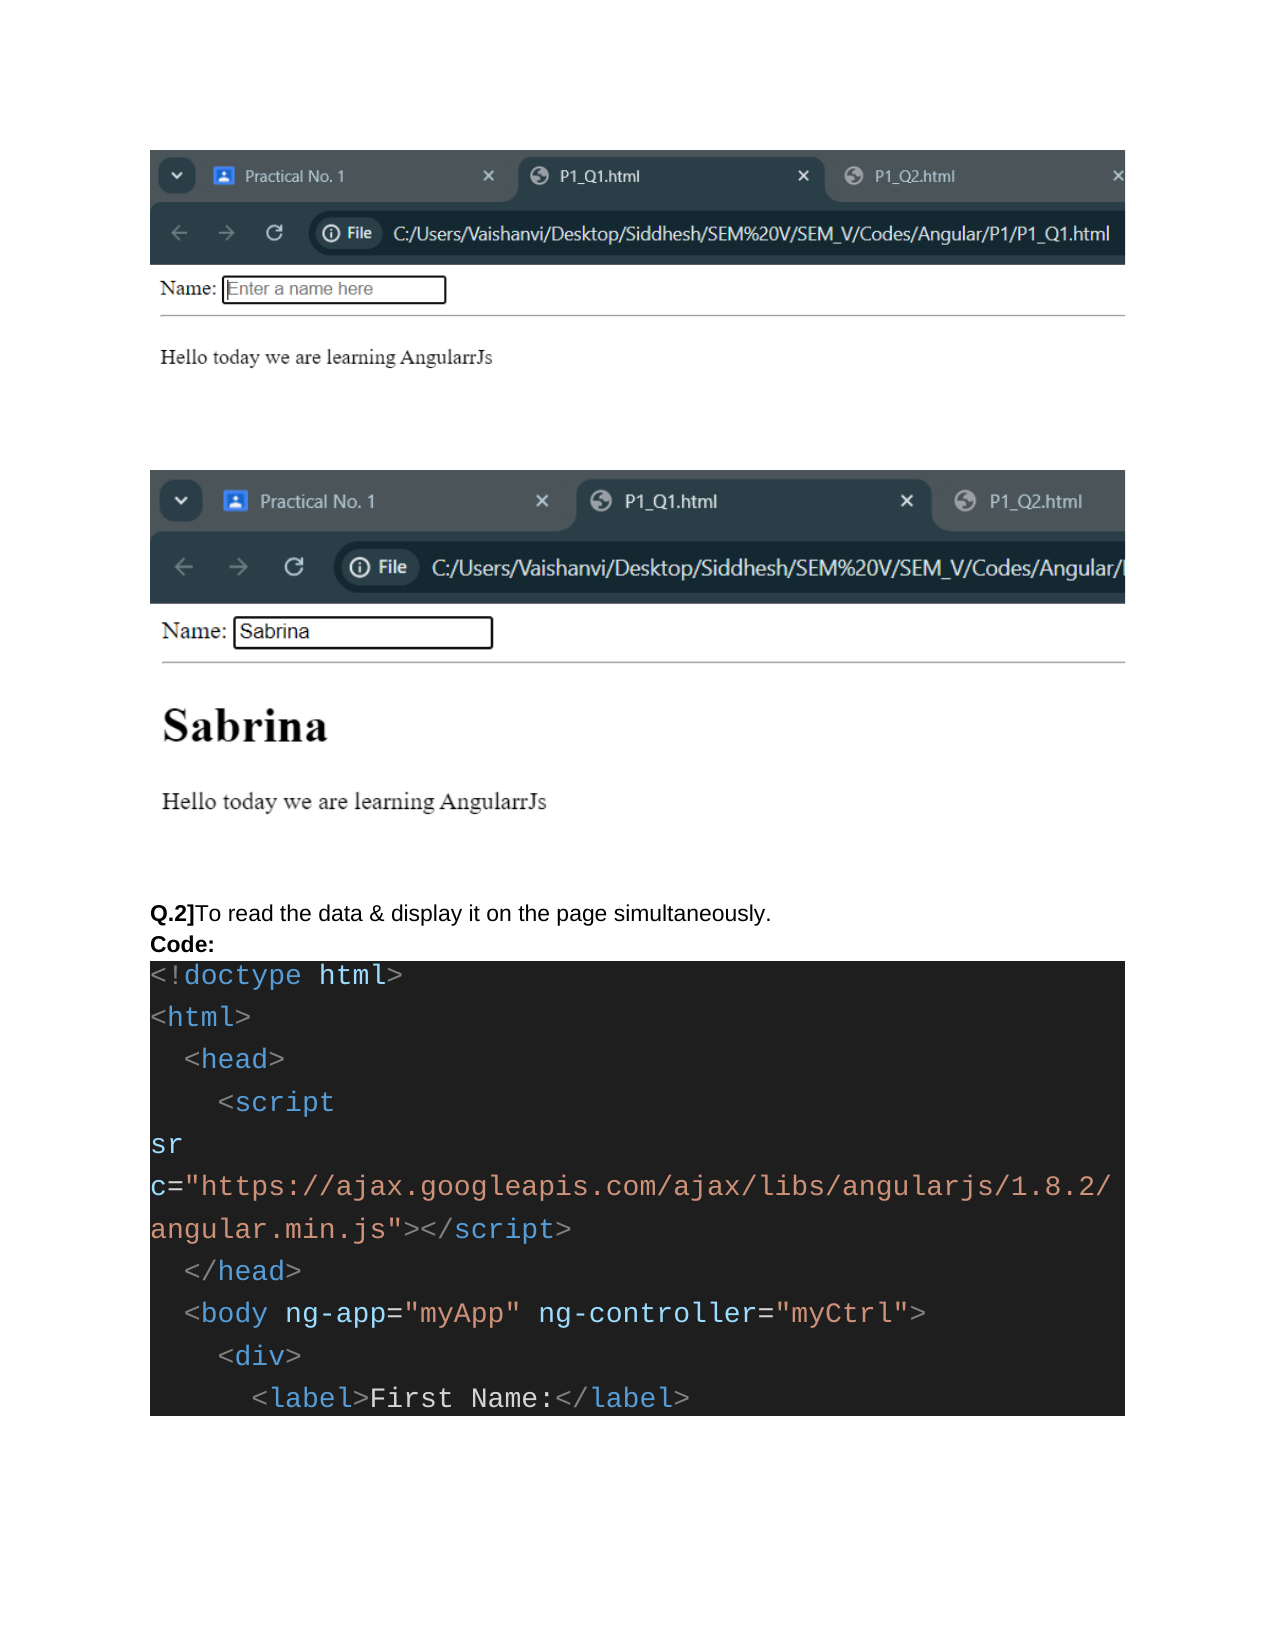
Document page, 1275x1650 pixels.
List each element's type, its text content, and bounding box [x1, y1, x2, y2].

text <!doctype html> [150, 961, 1125, 993]
text <html> [150, 1003, 1125, 1035]
text Q.2]To read the data & display it on the page simultaneously. [150, 900, 1125, 927]
text Code: [150, 931, 1125, 957]
text <div> [150, 1341, 1125, 1373]
picture [150, 150, 1125, 467]
text <label>First Name:</label> [150, 1384, 1125, 1416]
text <body ng-app="myApp" ng-controller="myCtrl"> [150, 1299, 1125, 1331]
text <head> [150, 1045, 1125, 1077]
text <script src="https://ajax.googleapis.com/ajax/libs/angularjs/1.8.2/angular.min.js"></script> [150, 1088, 1125, 1246]
picture [150, 470, 1125, 867]
text </head> [150, 1257, 1125, 1289]
